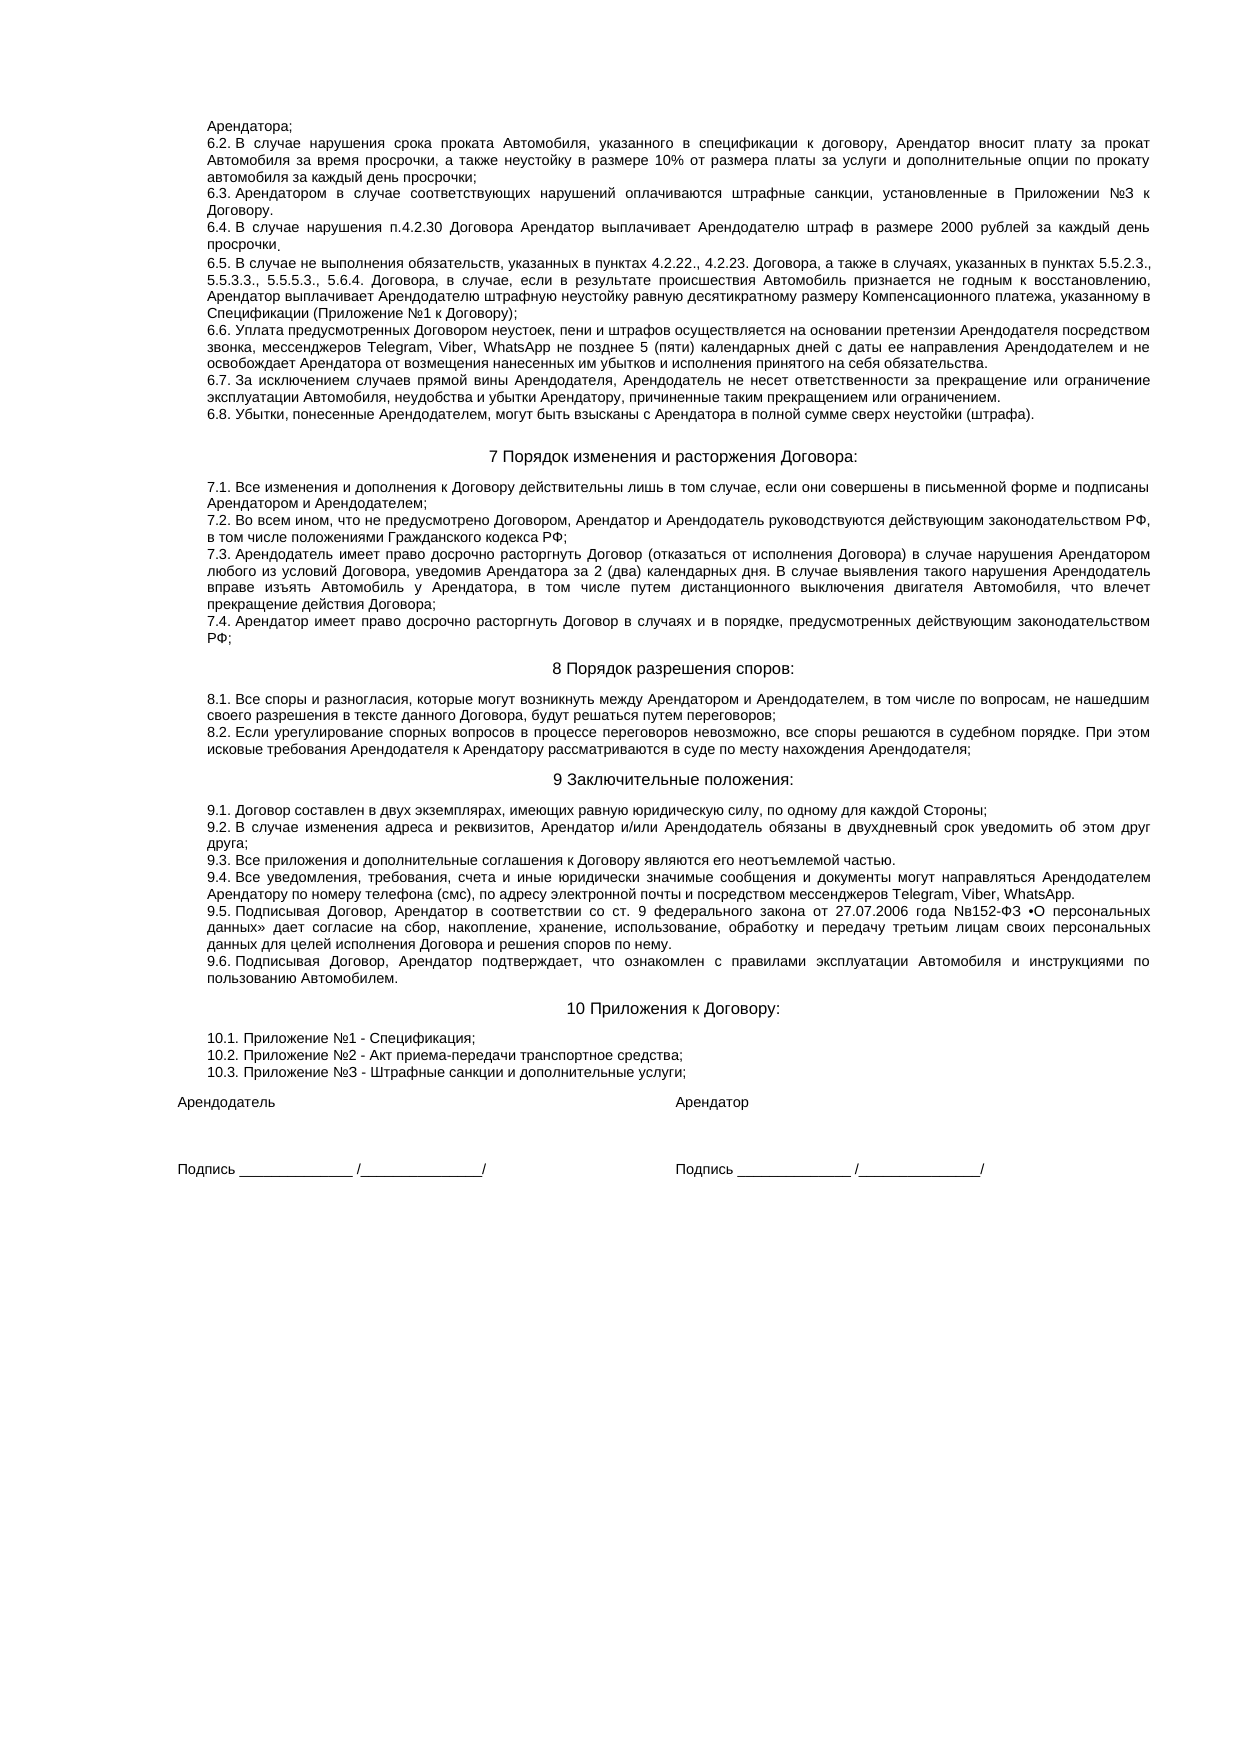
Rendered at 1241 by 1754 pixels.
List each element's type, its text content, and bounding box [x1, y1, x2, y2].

text Приложение №З - Штрафные санкции и дополнительные услуги; [207, 1064, 1152, 1081]
text В случае нарушения п.4.2.30 Договора Арендатор выплачивает Арендодателю штраф в размере 2000 рублей за каждый день просрочки. [207, 219, 1152, 254]
text Во всем ином, что не предусмотрено Договором, Арендатор и Арендодатель руководствуются действующим законодательством РФ, в том числе положениями Гражданского кодекса РФ; [207, 512, 1152, 546]
text Приложение №2 - Акт приема-передачи транспортное средства; [207, 1047, 1152, 1064]
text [207, 118, 1152, 135]
text Все изменения и дополнения к Договору действительны лишь в том случае, если они совершены в письменной форме и подписаны Арендатором и Арендодателем; [207, 478, 1152, 512]
table_header Арендатор [664, 1094, 1162, 1111]
text За исключением случаев прямой вины Арендодателя, Арендодатель не несет ответственности за прекращение или ограничение эксплуатации Автомобиля, неудобства и убытки Арендатору, причиненные таким прекращением или ограничением. [207, 372, 1152, 406]
text Если урегулирование спорных вопросов в процессе переговоров невозможно, все споры решаются в судебном порядке. При этом исковые требования Арендодателя к Арендатору рассматриваются в суде по месту нахождения Арендодателя; [207, 724, 1152, 757]
text Арендатором в случае соответствующих нарушений оплачиваются штрафные санкции, установленные в Приложении №З к Договору. [207, 185, 1152, 219]
table_header Арендодатель [166, 1094, 664, 1111]
text В случае нарушения срока проката Автомобиля, указанного в спецификации к договору, Арендатор вносит плату за прокат Автомобиля за время просрочки, а также неустойку в размере 10% от размера платы за услуги и дополнительные опции по прокату автомобиля за каждый день просрочки; [207, 135, 1152, 185]
text Убытки, понесенные Арендодателем, могут быть взысканы с Арендатора в полной сумме сверх неустойки (штрафа). [207, 406, 1152, 422]
text Подписывая Договор, Арендатор в соответствии со ст. 9 федерального закона от 27.07.2006 года Nв152-ФЗ •О персональных данных» дает согласие на сбор, накопление, хранение, использование, обработку и передачу третьим лицам своих персональных данных для целей исполнения Договора и решения споров по нему. [207, 902, 1152, 952]
text Все уведомления, требования, счета и иные юридически значимые сообщения и документы могут направляться Арендодателем Арендатору по номеру телефона (смс), по адресу электронной почты и посредством мессенджеров Telegram, Viber, WhatsApp. [207, 869, 1152, 902]
text В случае не выполнения обязательств, указанных в пунктах 4.2.22., 4.2.23. Договора, а также в случаях, указанных в пунктах 5.5.2.3., 5.5.3.3., 5.5.5.3., 5.6.4. Договора, в случае, если в результате происшествия Автомобиль признается не годным к восстановлению, Арендатор выплачивает Арендодателю штрафную неустойку равную десятикратному размеру Компенсационного платежа, указанному в Спецификации (Приложение №1 к Договору); [207, 254, 1152, 322]
table_cell Подпись ______________ /_______________/ [664, 1111, 1162, 1178]
text Все споры и разногласия, которые могут возникнуть между Арендатором и Арендодателем, в том числе по вопросам, не нашедшим своего разрешения в тексте данного Договора, будут решаться путем переговоров; [207, 690, 1152, 724]
text Порядок изменения и расторжения Договора: [195, 447, 1152, 466]
table_cell Подпись ______________ /_______________/ [166, 1111, 664, 1178]
text Уплата предусмотренных Договором неустоек, пени и штрафов осуществляется на основании претензии Арендодателя посредством звонка, мессенджеров Telegram, Viber, WhatsApp не позднее 5 (пяти) календарных дней с даты ее направления Арендодателем и не освобождает Арендатора от возмещения нанесенных им убытков и исполнения принятого на себя обязательства. [207, 322, 1152, 372]
text Заключительные положения: [195, 770, 1152, 789]
text Все приложения и дополнительные соглашения к Договору являются его неотъемлемой частью. [207, 852, 1152, 869]
text Приложение №1 - Спецификация; [207, 1030, 1152, 1047]
text Арендатор имеет право досрочно расторгнуть Договор в случаях и в порядке, предусмотренных действующим законодательством РФ; [207, 613, 1152, 646]
text В случае изменения адреса и реквизитов, Арендатор и/или Арендодатель обязаны в двухдневный срок уведомить об этом друг друга; [207, 818, 1152, 852]
text Приложения к Договору: [195, 998, 1152, 1018]
text Подписывая Договор, Арендатор подтверждает, что ознакомлен с правилами эксплуатации Автомобиля и инструкциями по пользованию Автомобилем. [207, 952, 1152, 986]
text Порядок разрешения споров: [195, 659, 1152, 678]
text Арендодатель имеет право досрочно расторгнуть Договор (отказаться от исполнения Договора) в случае нарушения Арендатором любого из условий Договора, уведомив Арендатора за 2 (два) календарных дня. В случае выявления такого нарушения Арендодатель вправе изъять Автомобиль у Арендатора, в том числе путем дистанционного выключения двигателя Автомобиля, что влечет прекращение действия Договора; [207, 546, 1152, 613]
text Договор составлен в двух экземплярах, имеющих равную юридическую силу, по одному для каждой Стороны; [207, 802, 1152, 818]
